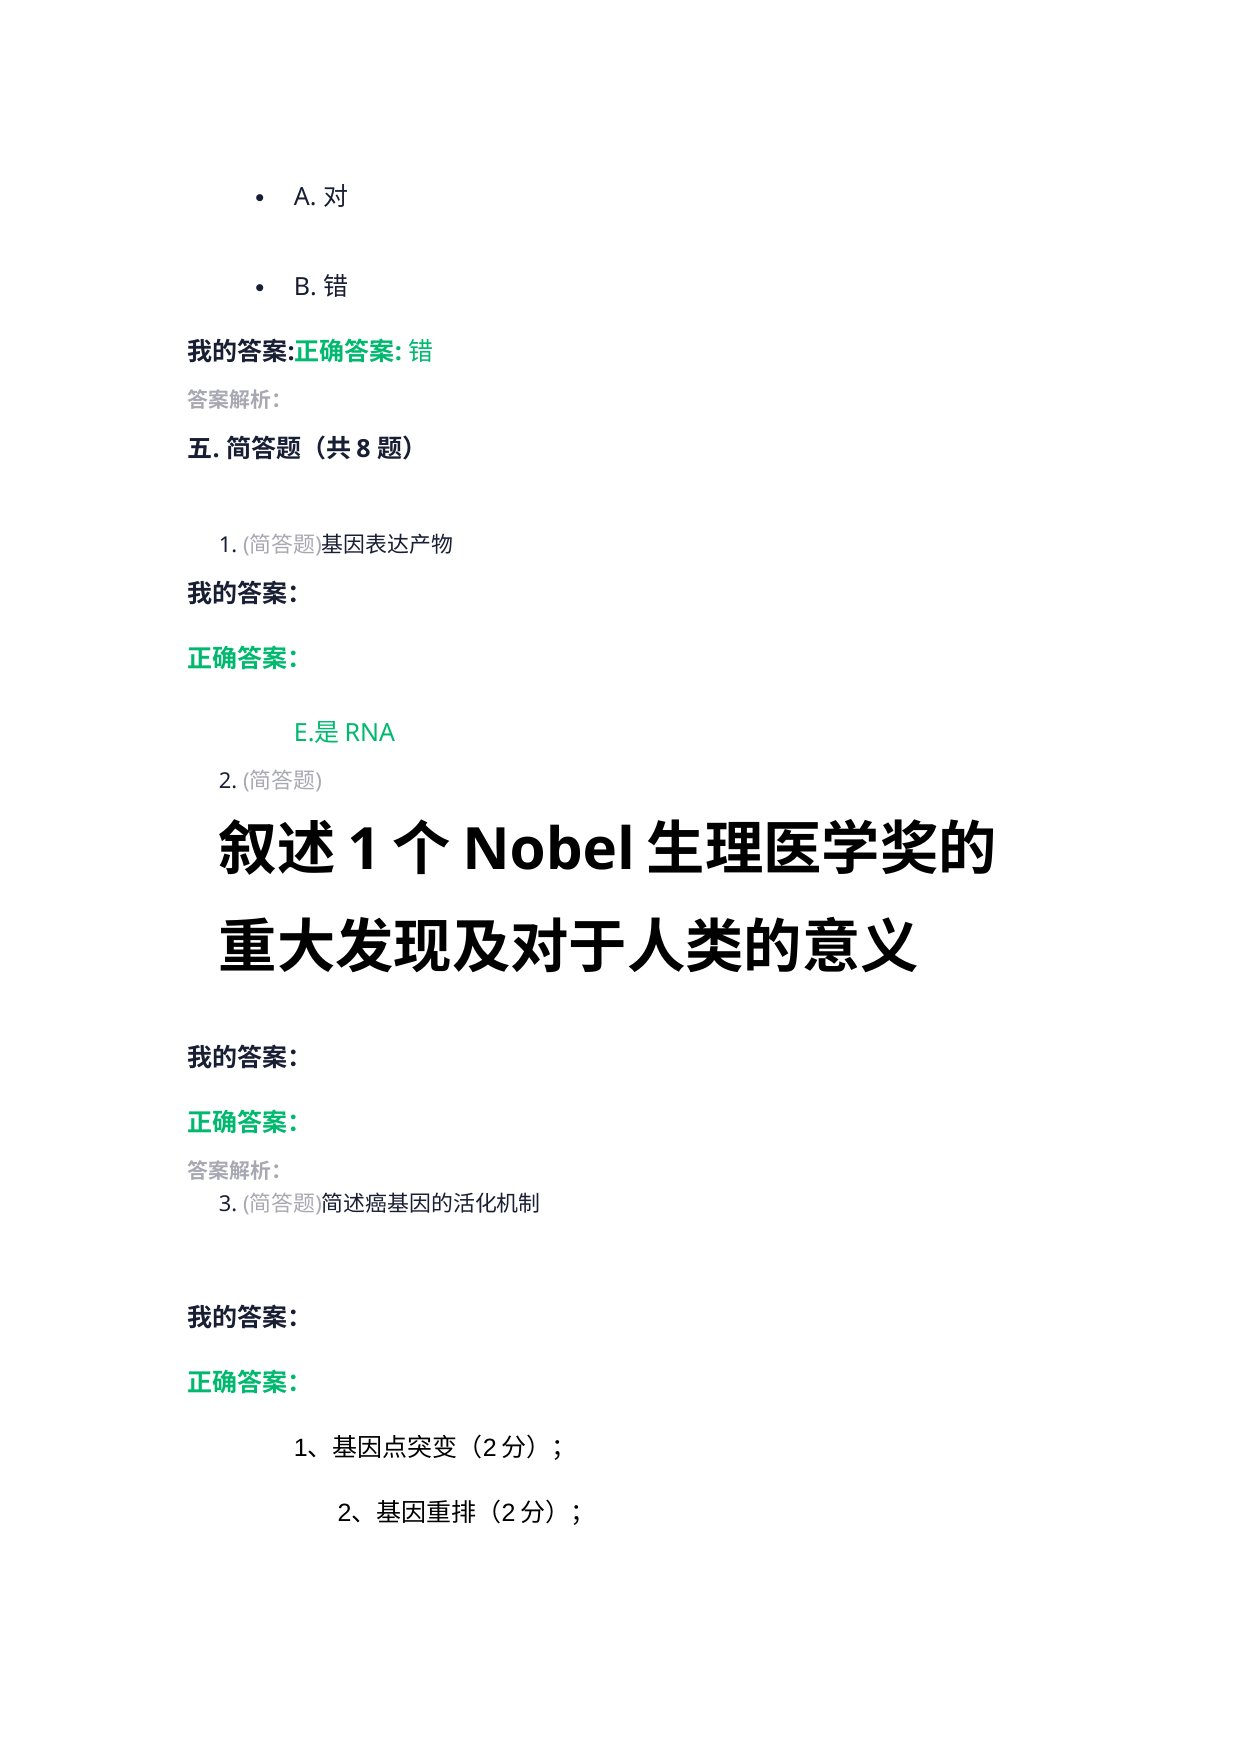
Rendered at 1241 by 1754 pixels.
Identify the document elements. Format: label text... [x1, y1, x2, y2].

text 我的答案:正确答案: 错 [187, 317, 1053, 382]
text 正确答案： [187, 1088, 1053, 1153]
text 我的答案： [187, 559, 1053, 624]
text 2. (简答题) [219, 763, 1021, 796]
text 答案解析： [187, 382, 1053, 414]
text 2、基因重排（2分）； [294, 1478, 1053, 1543]
text 答案解析： [187, 1153, 1053, 1186]
text 正确答案： [187, 1348, 1053, 1413]
text 五. 简答题（共8 题） [187, 414, 1053, 479]
text 正确答案： [187, 624, 1053, 689]
text 1、基因点突变（2分）； [294, 1413, 1053, 1478]
text 叙述1个Nobel生理医学奖的重大发现及对于人类的意义 [219, 796, 1021, 991]
text E.是RNA [294, 698, 1053, 763]
text 我的答案： [187, 1283, 1053, 1348]
list A. 对 [256, 162, 1021, 227]
text 3. (简答题)简述癌基因的活化机制 [219, 1186, 1021, 1218]
list B. 错 [256, 252, 1021, 317]
text 1. (简答题)基因表达产物 [219, 526, 1021, 559]
text 我的答案： [187, 1023, 1053, 1088]
